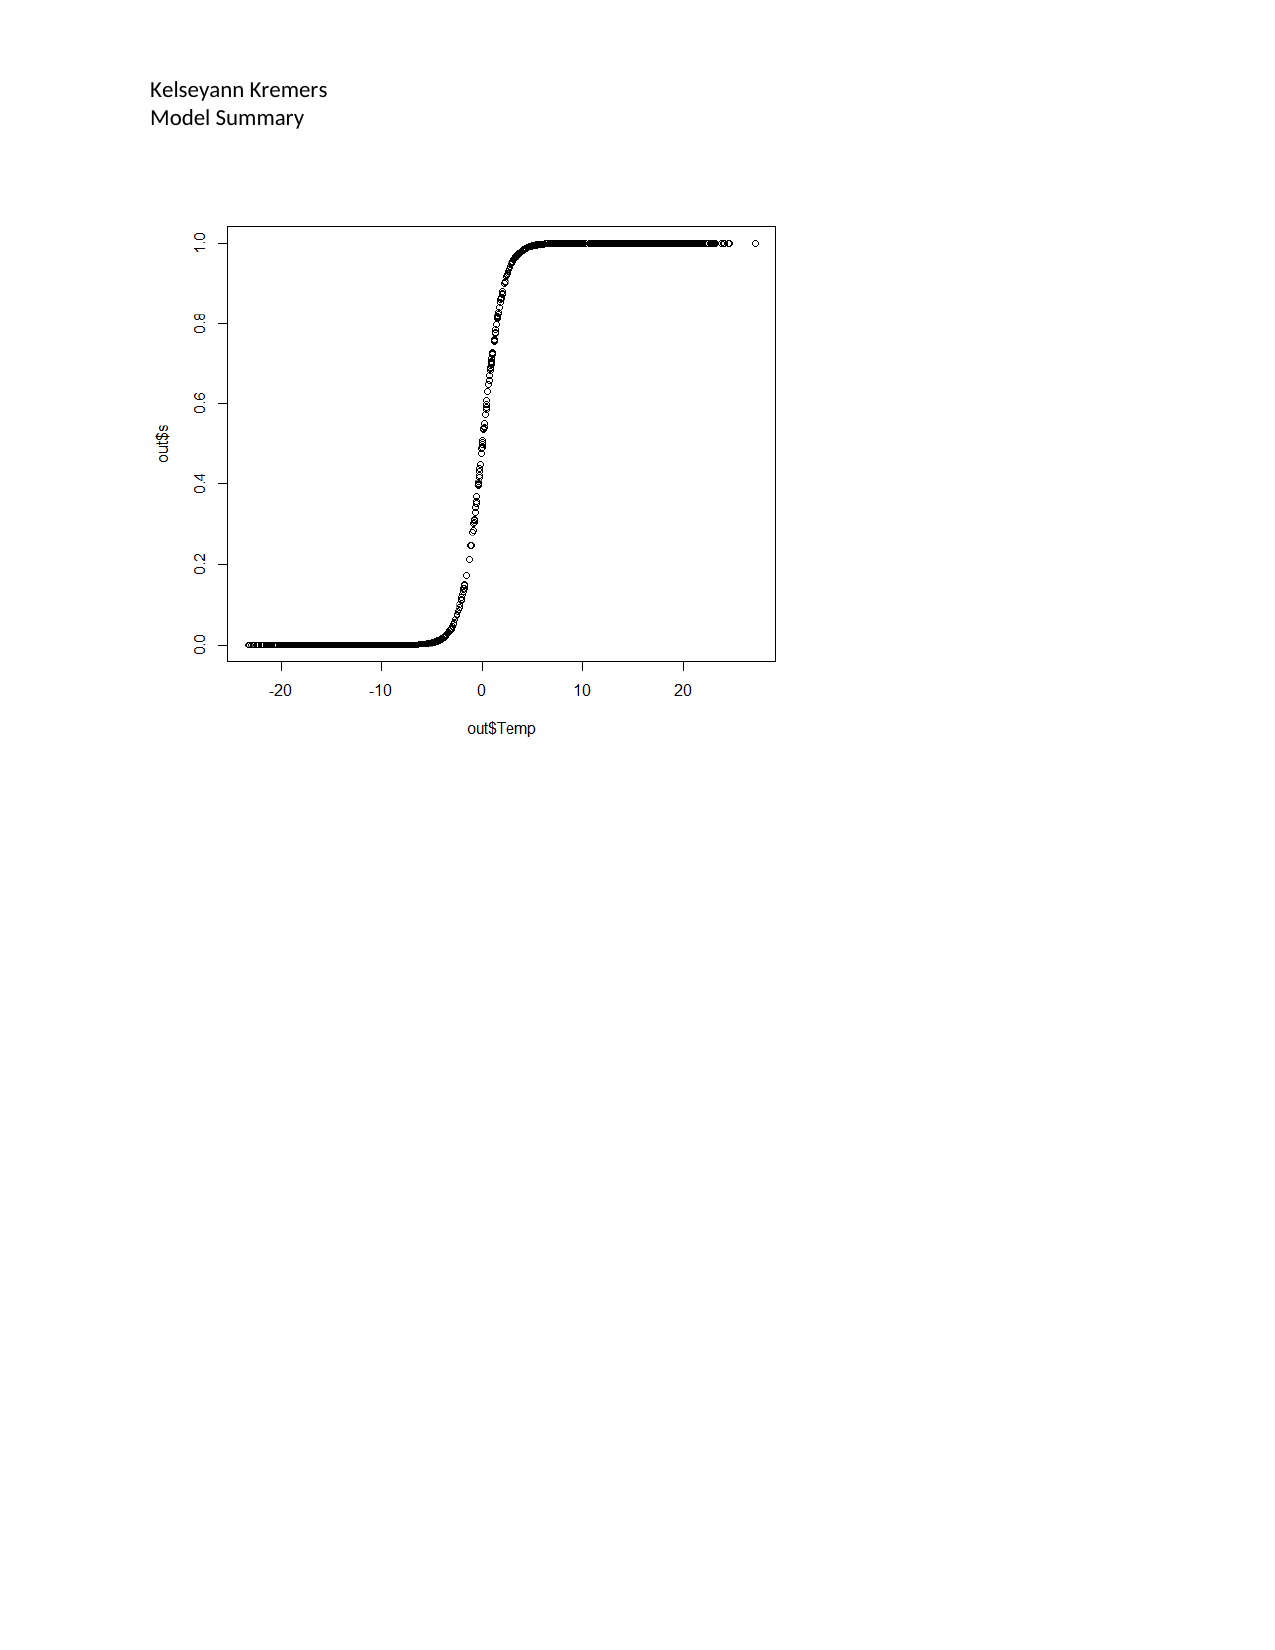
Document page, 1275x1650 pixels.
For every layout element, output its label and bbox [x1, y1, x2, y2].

picture [150, 150, 814, 757]
